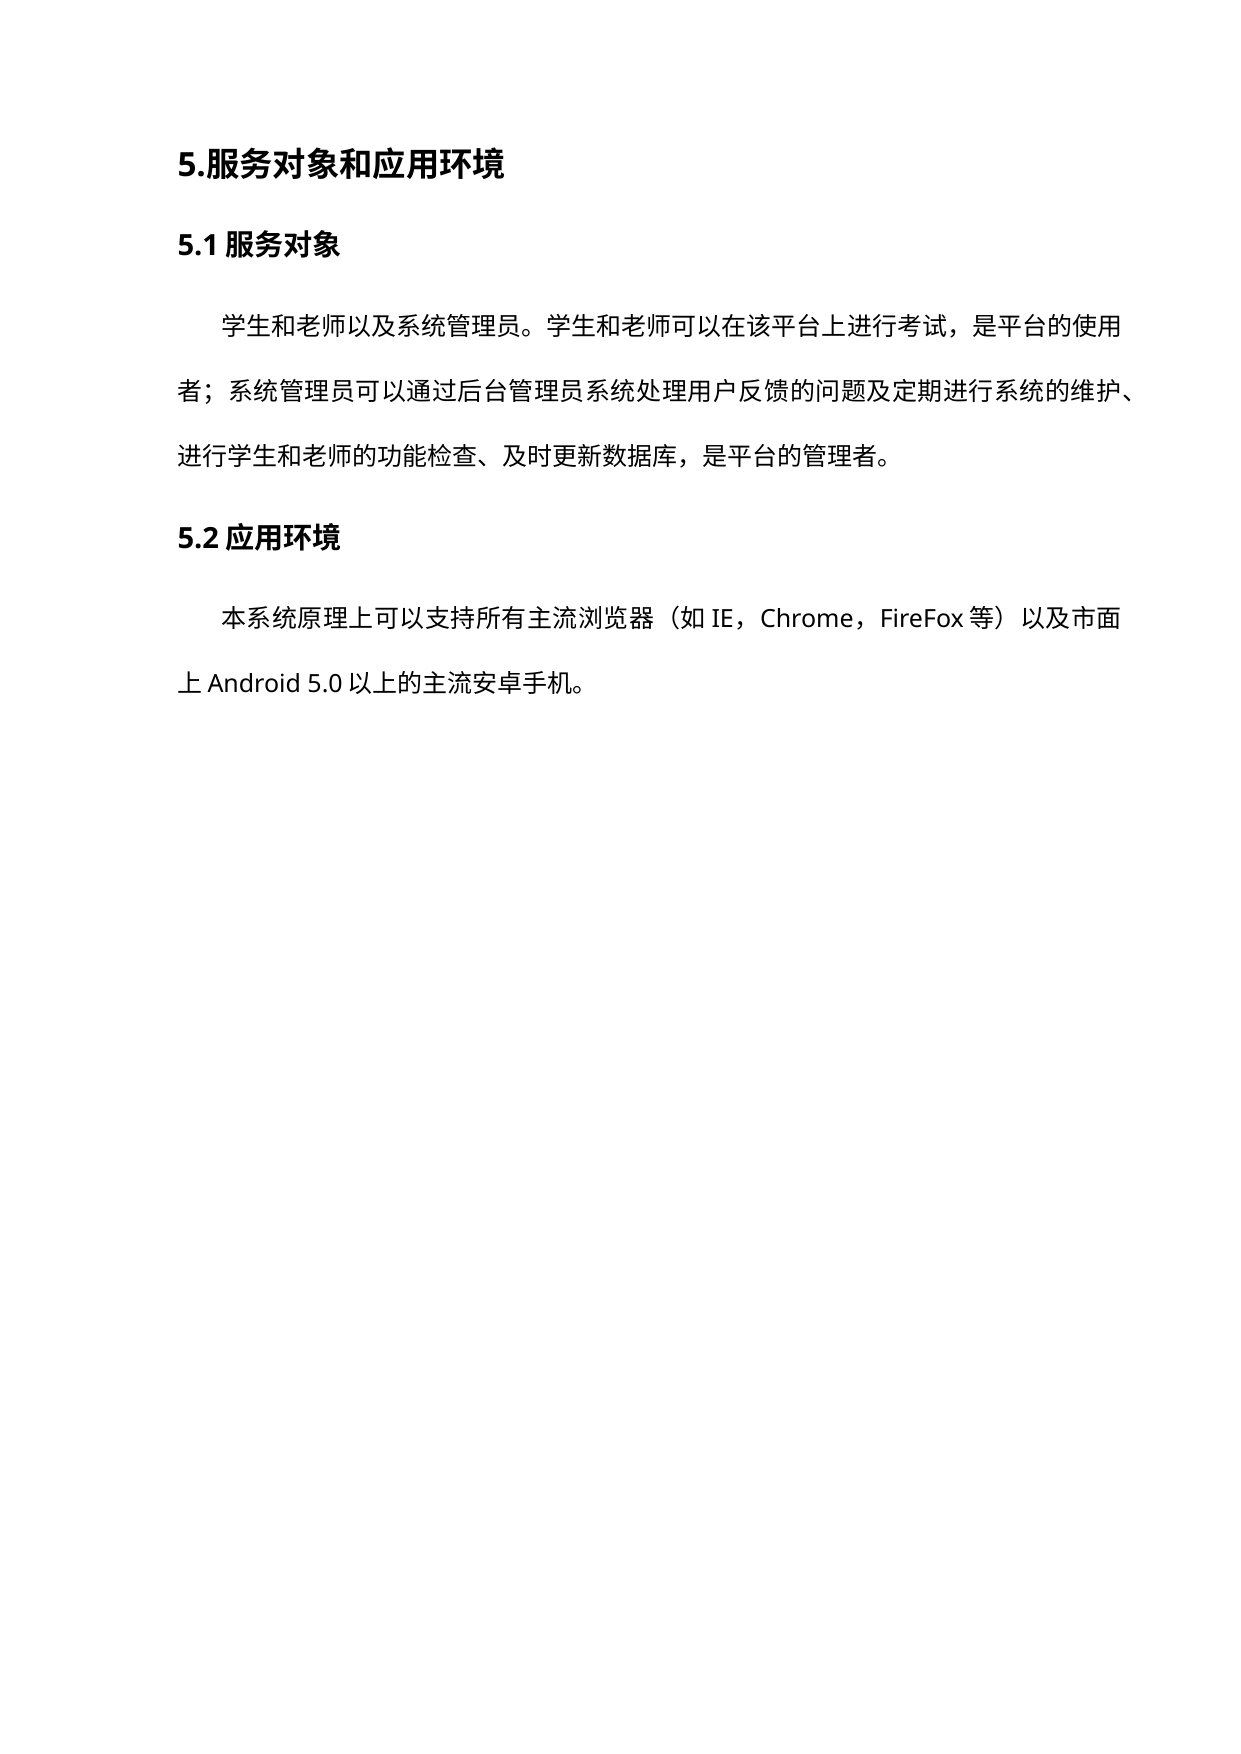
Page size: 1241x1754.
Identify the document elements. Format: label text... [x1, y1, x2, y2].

text 学生和老师以及系统管理员。学生和老师可以在该平台上进行考试，是平台的使用者；系统管理员可以通过后台管理员系统处理用户反馈的问题及定期进行系统的维护、进行学生和老师的功能检查、及时更新数据库，是平台的管理者。 [177, 292, 1122, 487]
subtitle 5.服务对象和应用环境 [177, 129, 1122, 194]
text 本系统原理上可以支持所有主流浏览器（如IE，Chrome，FireFox等）以及市面上Android 5.0以上的主流安卓手机。 [177, 584, 1122, 714]
subtitle 5.2应用环境 [177, 503, 1122, 568]
subtitle 5.1服务对象 [177, 211, 1122, 276]
